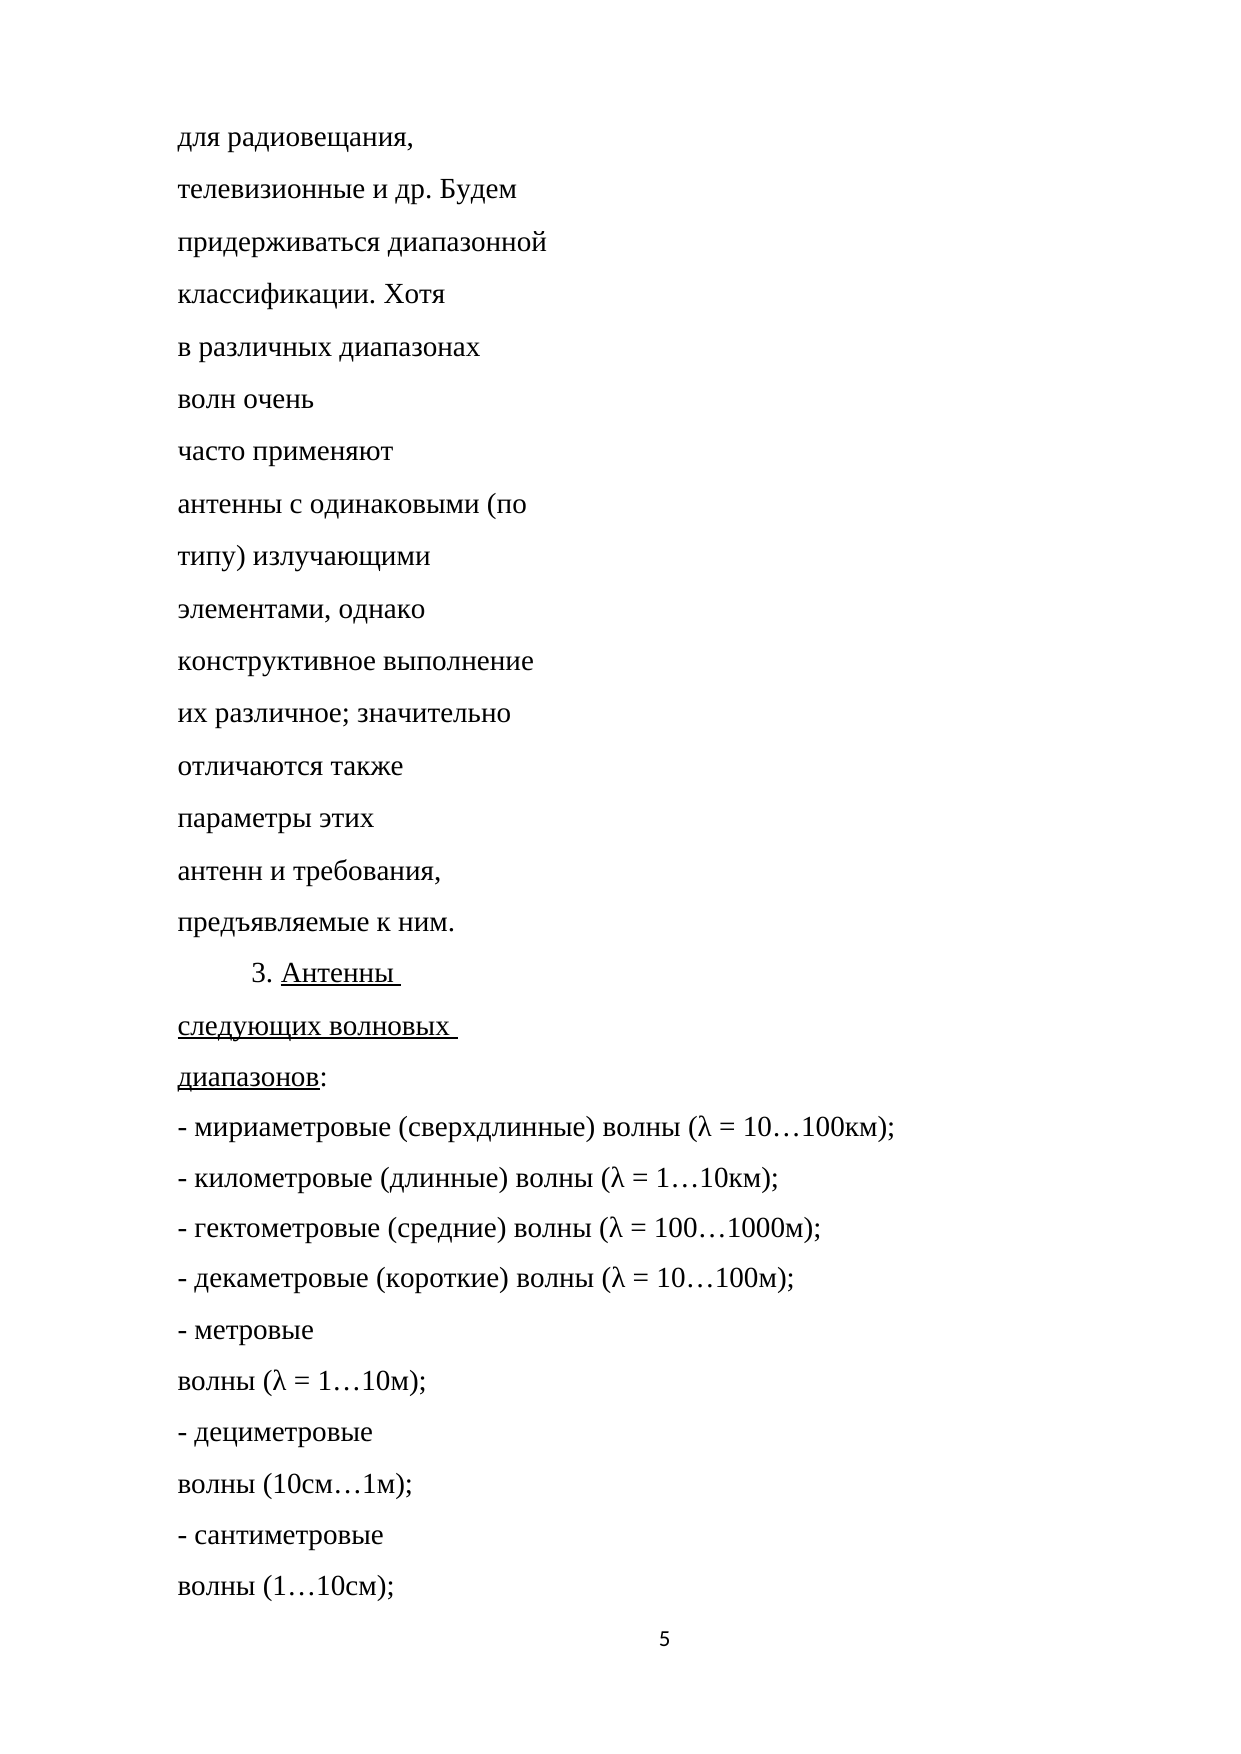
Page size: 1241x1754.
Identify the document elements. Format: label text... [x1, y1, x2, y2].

text - метровые открывает волны (λ = 1…10м); [177, 1311, 1152, 1397]
text - километровые (длинные) волны (λ = 1…10км); [177, 1160, 1152, 1193]
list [177, 118, 1152, 938]
text - дециметровые специального волны (10см…1м); [177, 1413, 1152, 1499]
text - сантиметровые стик волны (1…10см); [177, 1516, 1152, 1602]
text - мириаметровые (сверхдлинные) волны (λ = 10…100км); [177, 1109, 1152, 1143]
list Антенны диапазонов следующих волновых каль диапазонов: [177, 954, 1152, 1093]
text - декаметровые (короткие) волны (λ = 10…100м); [177, 1260, 1152, 1294]
text - гектометровые (средние) волны (λ = 100…1000м); [177, 1210, 1152, 1244]
